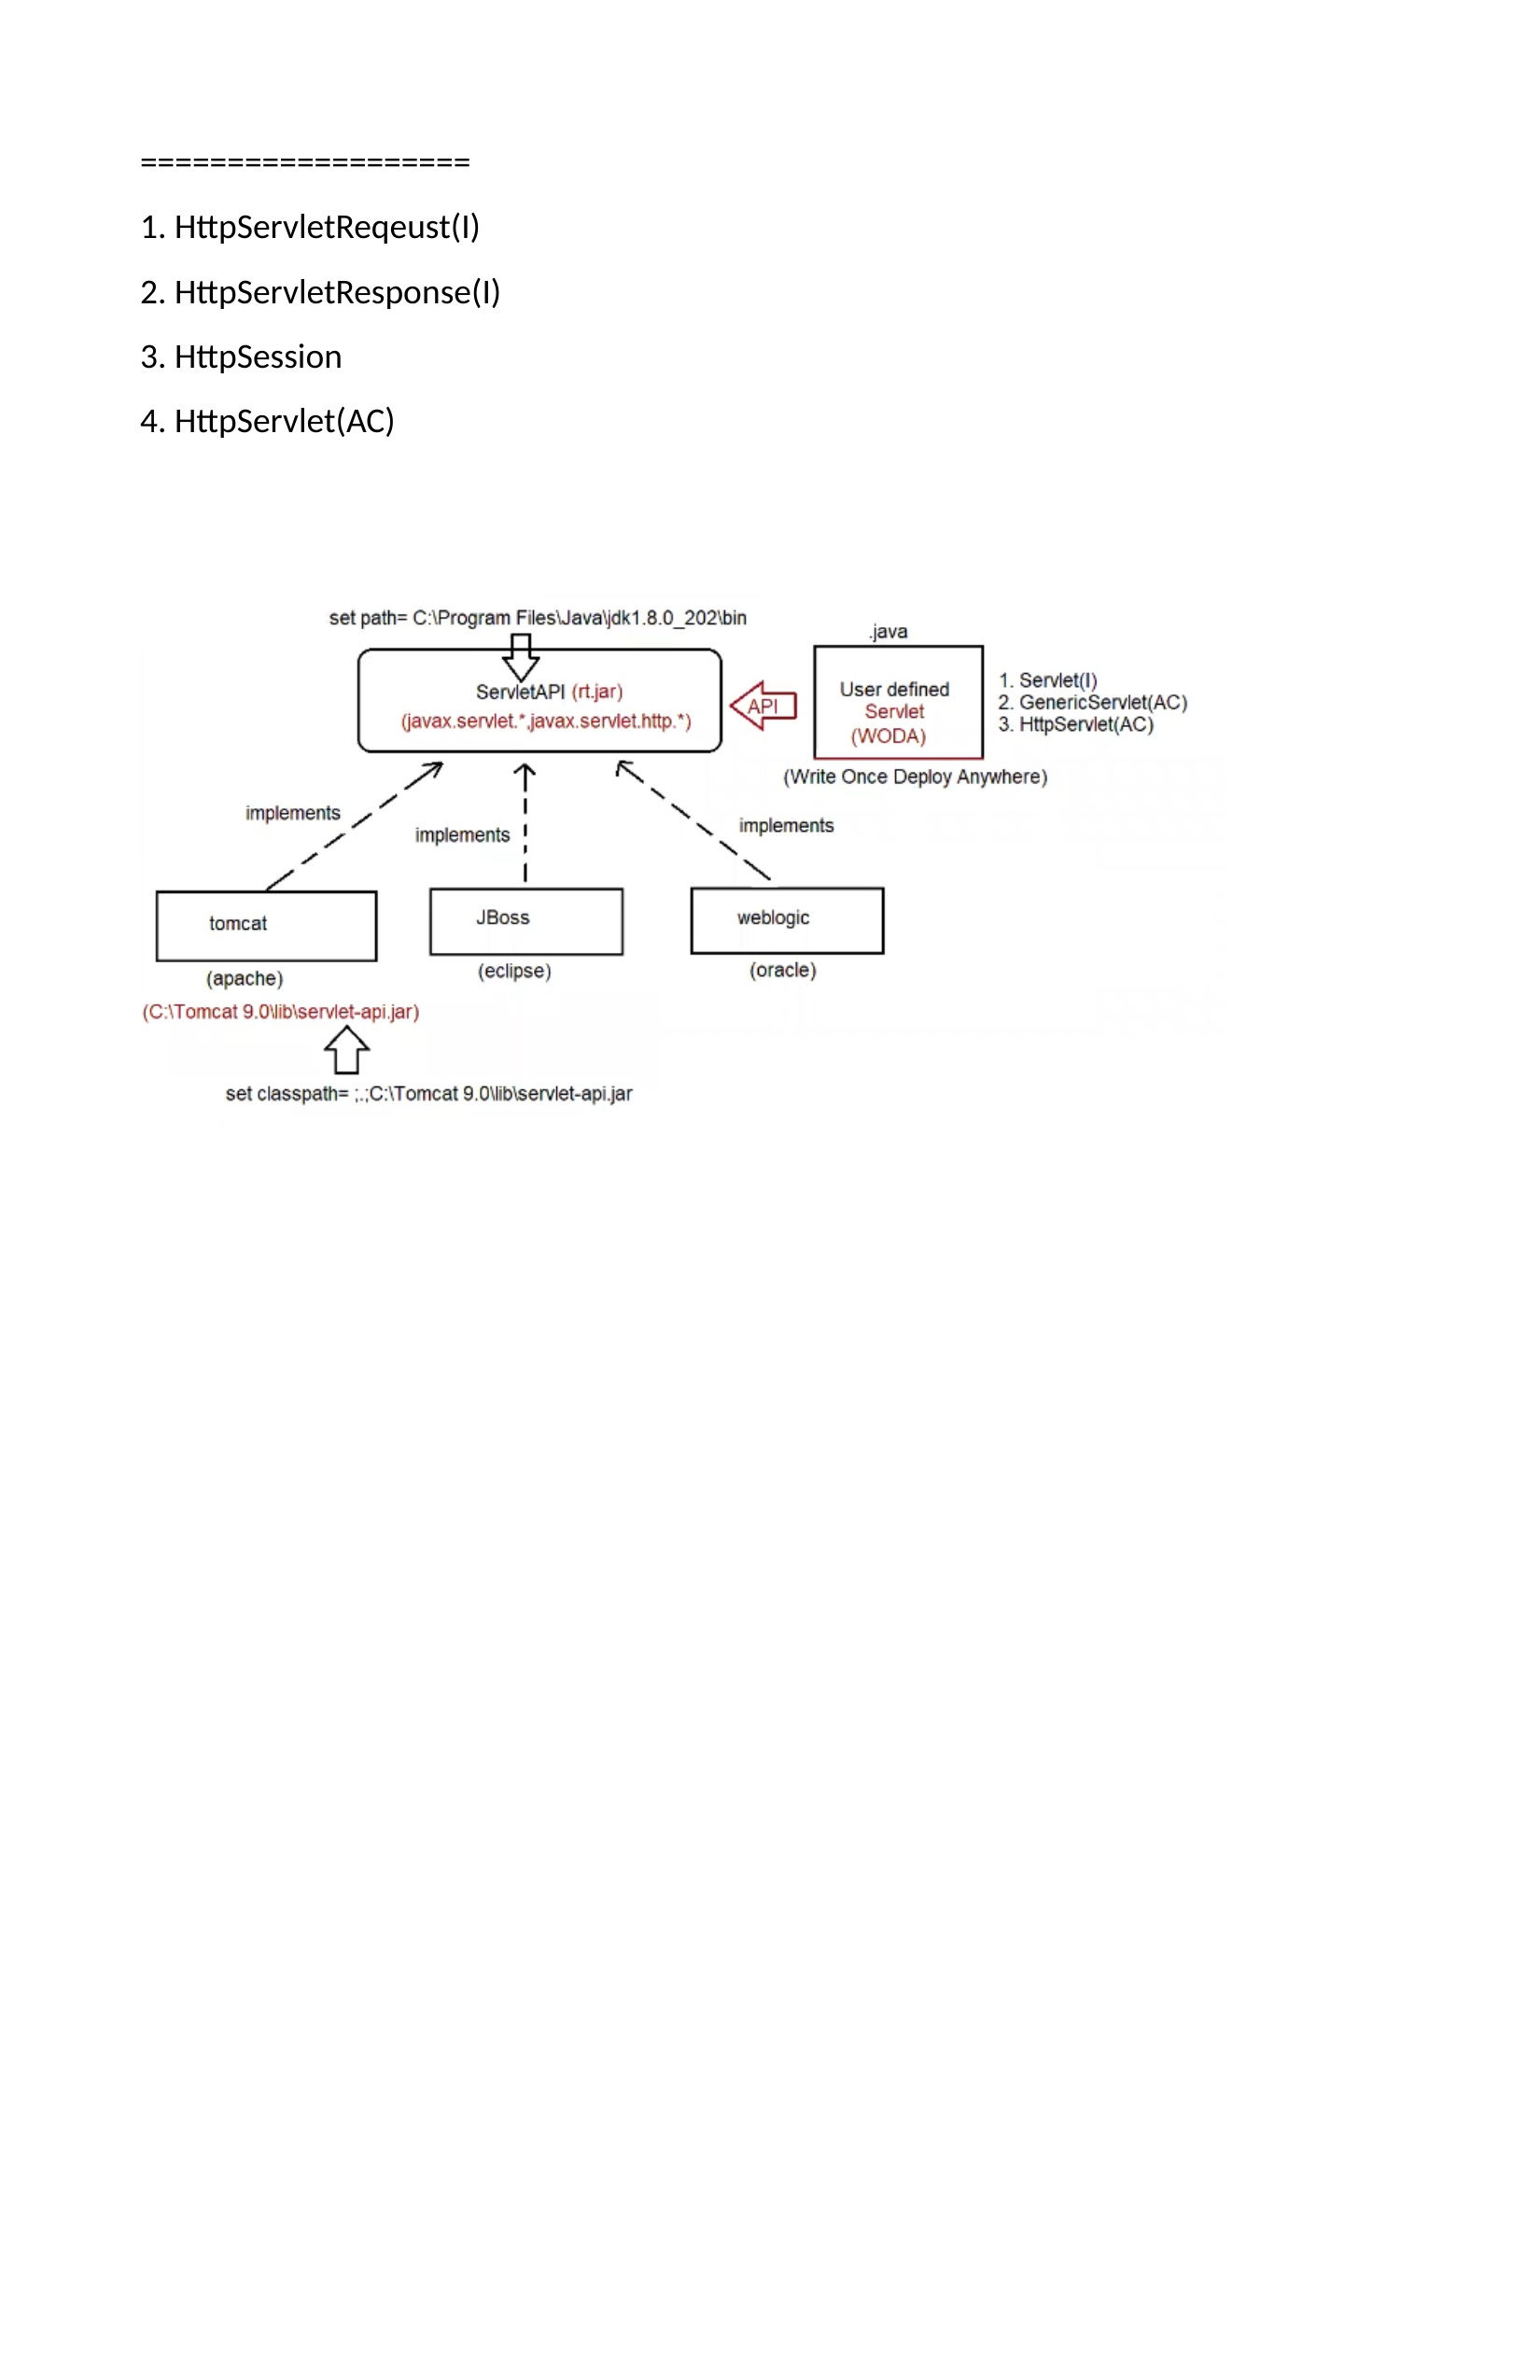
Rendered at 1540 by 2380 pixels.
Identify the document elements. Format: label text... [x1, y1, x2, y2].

text 4. HttpServlet(AC) [140, 399, 1400, 441]
text =================== [140, 140, 1400, 183]
text 2. HttpServletResponse(I) [140, 270, 1400, 312]
text 3. HttpSession [140, 334, 1400, 377]
picture [140, 593, 1285, 1141]
text 1. HttpServletReqeust(I) [140, 204, 1400, 247]
